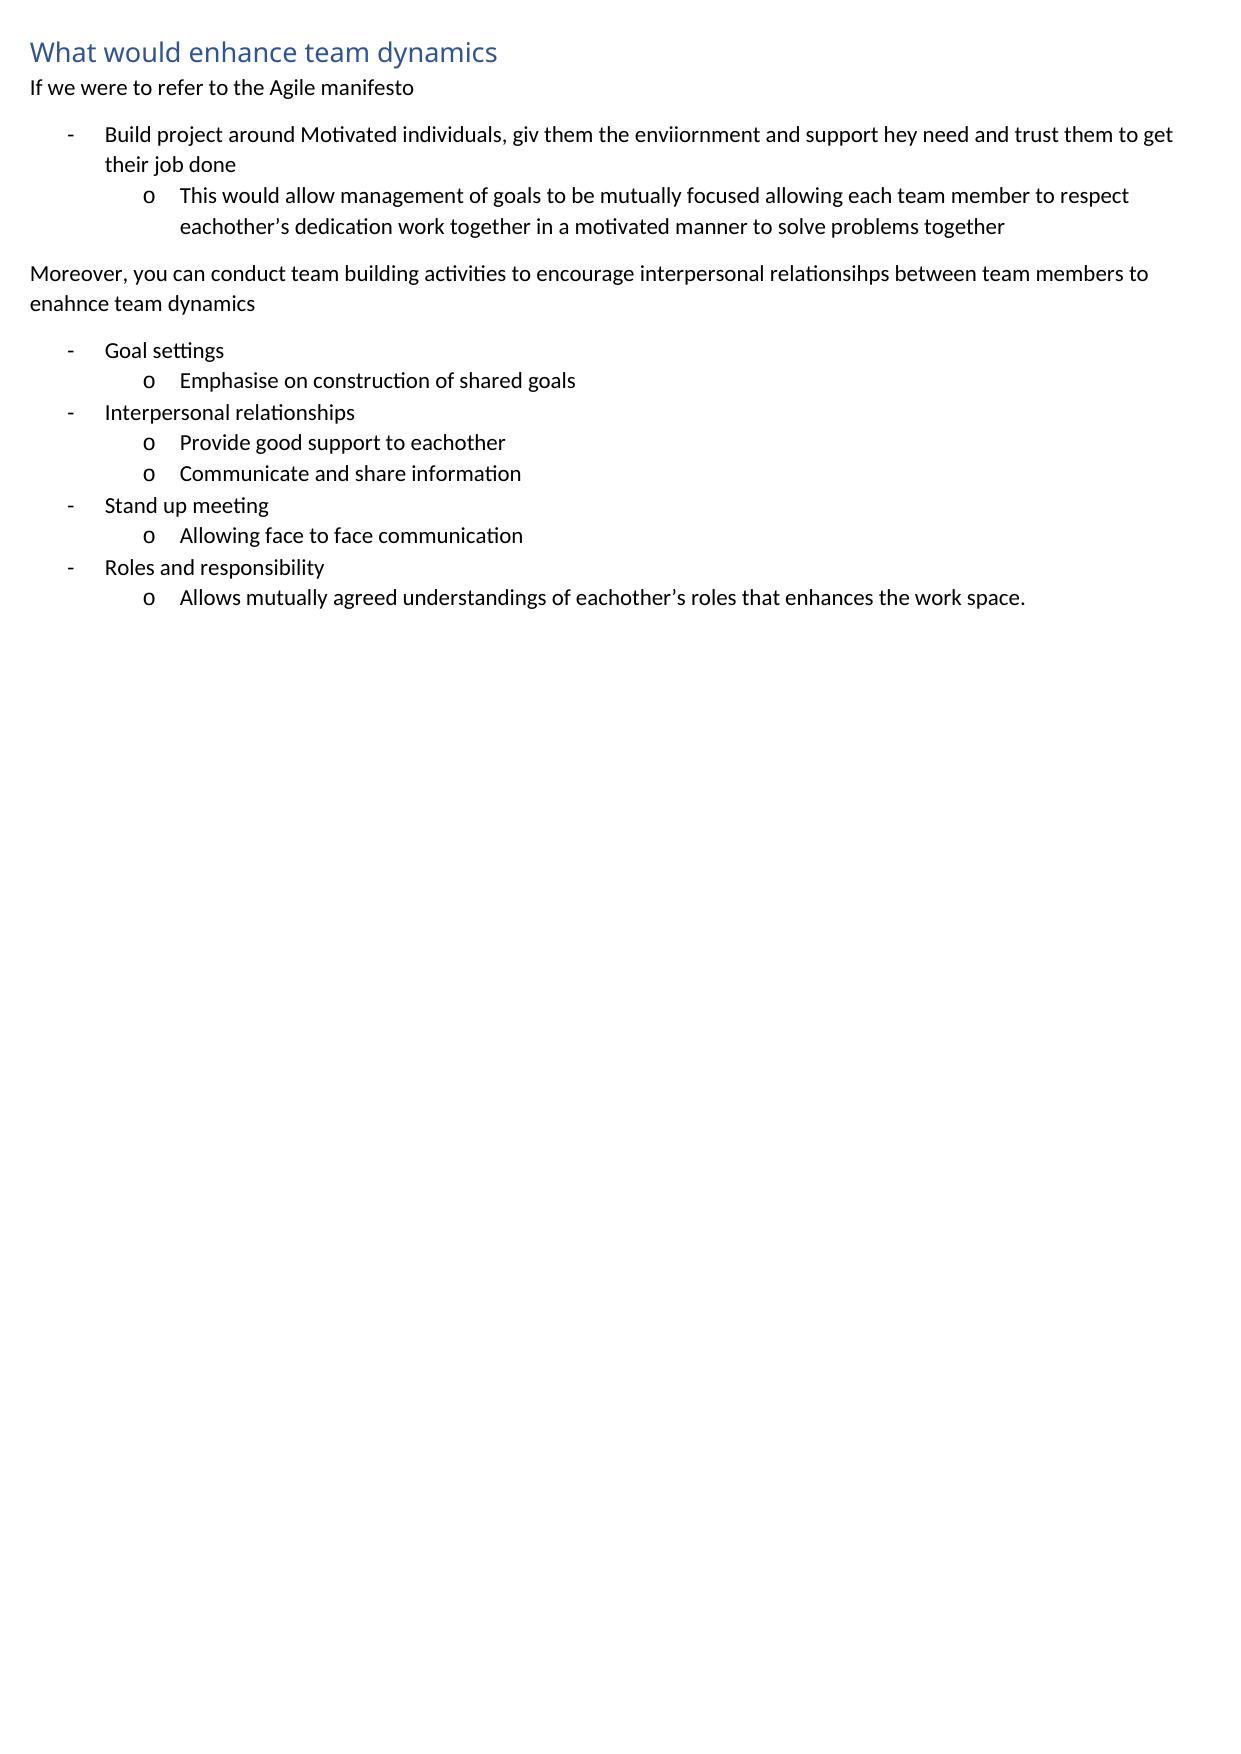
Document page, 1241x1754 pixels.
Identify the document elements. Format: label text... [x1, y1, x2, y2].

list Build project around Motivated individuals, giv them the enviiornment and support hey need and trust them to get their job done [67, 120, 1211, 179]
list Communicate and share information [142, 459, 1211, 489]
text If we were to refer to the Agile manifesto [29, 73, 1211, 102]
list Interpersonal relationships [67, 398, 1211, 426]
list Allows mutually agreed understandings of eachother’s roles that enhances the work space. [142, 583, 1211, 612]
subtitle What would enhance team dynamics [29, 34, 1211, 71]
list Provide good support to eachother [142, 428, 1211, 457]
list Goal settings [67, 336, 1211, 364]
list This would allow management of goals to be mutually focused allowing each team member to respect eachother’s dedication work together in a motivated manner to solve problems together [142, 181, 1211, 240]
list Allowing face to face communication [142, 521, 1211, 550]
text Moreover, you can conduct team building activities to encourage interpersonal relationsihps between team members to enahnce team dynamics [29, 259, 1211, 317]
list Stand up meeting [67, 491, 1211, 519]
list Roles and responsibility [67, 553, 1211, 581]
list Emphasise on construction of shared goals [142, 366, 1211, 396]
